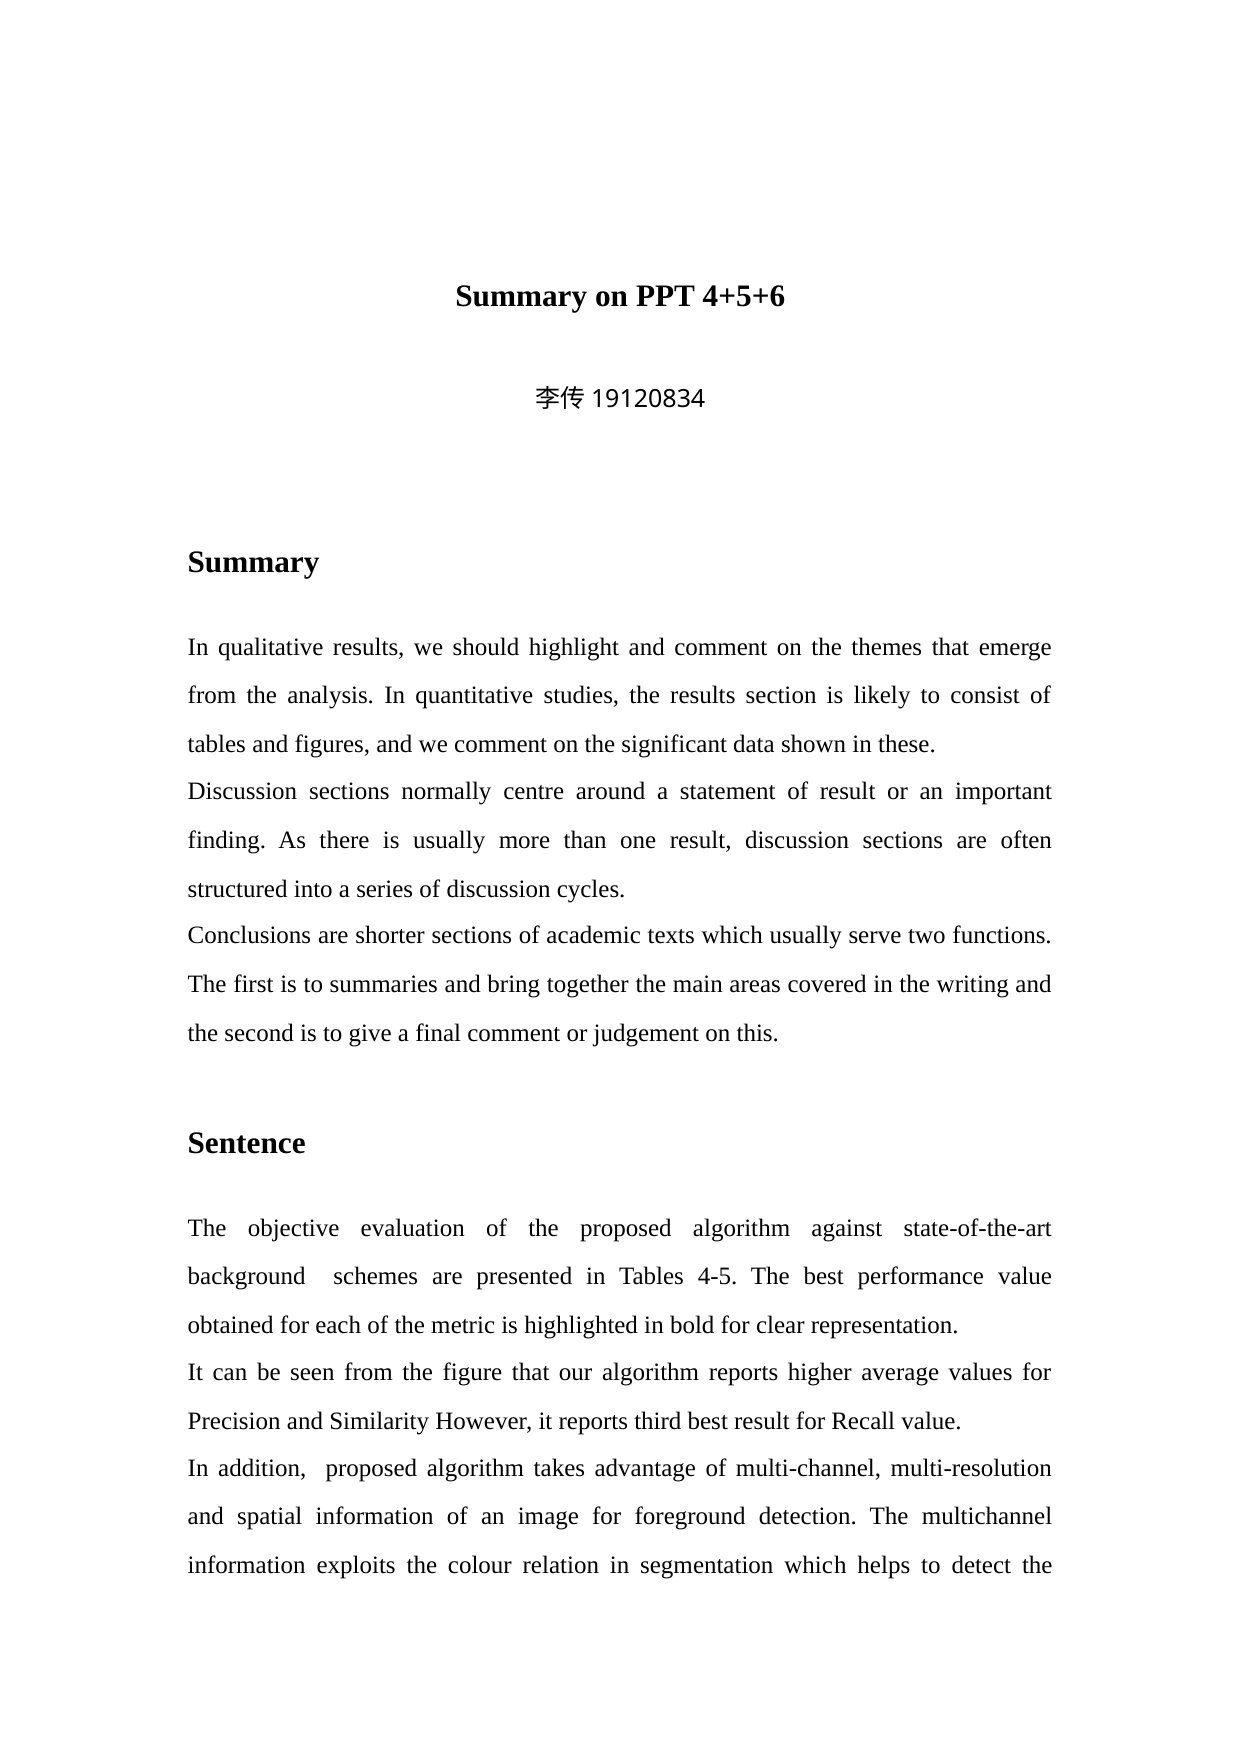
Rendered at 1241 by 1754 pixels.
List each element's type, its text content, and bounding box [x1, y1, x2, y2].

text It can be seen from the figure that our algorithm reports higher average values for Precision and Similarity However, it reports third best result for Recall value. [187, 1355, 1053, 1436]
text The objective evaluation of the proposed algorithm against state-of-the-art background schemes are presented in Tables 4-5. The best performance value obtained for each of the metric is highlighted in bold for clear representation. [187, 1211, 1053, 1341]
subtitle Sentence [187, 1110, 1053, 1175]
text Discussion sections normally centre around a statement of result or an important finding. As there is usually more than one result, discussion sections are often structured into a series of discussion cycles. [187, 774, 1053, 904]
text In qualitative results, we should highlight and comment on the themes that emerge from the analysis. In quantitative studies, the results section is likely to consist of tables and figures, and we comment on the significant data shown in these. [187, 630, 1053, 760]
text 李传 19120834 [187, 364, 1053, 429]
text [187, 1451, 1053, 1581]
subtitle Summary [187, 529, 1053, 594]
text Conclusions are shorter sections of academic texts which usually serve two functions. The first is to summaries and bring together the main areas covered in the writing and the second is to give a final comment or judgement on this. [187, 919, 1053, 1049]
subtitle Summary on PPT 4+5+6 [187, 263, 1053, 328]
